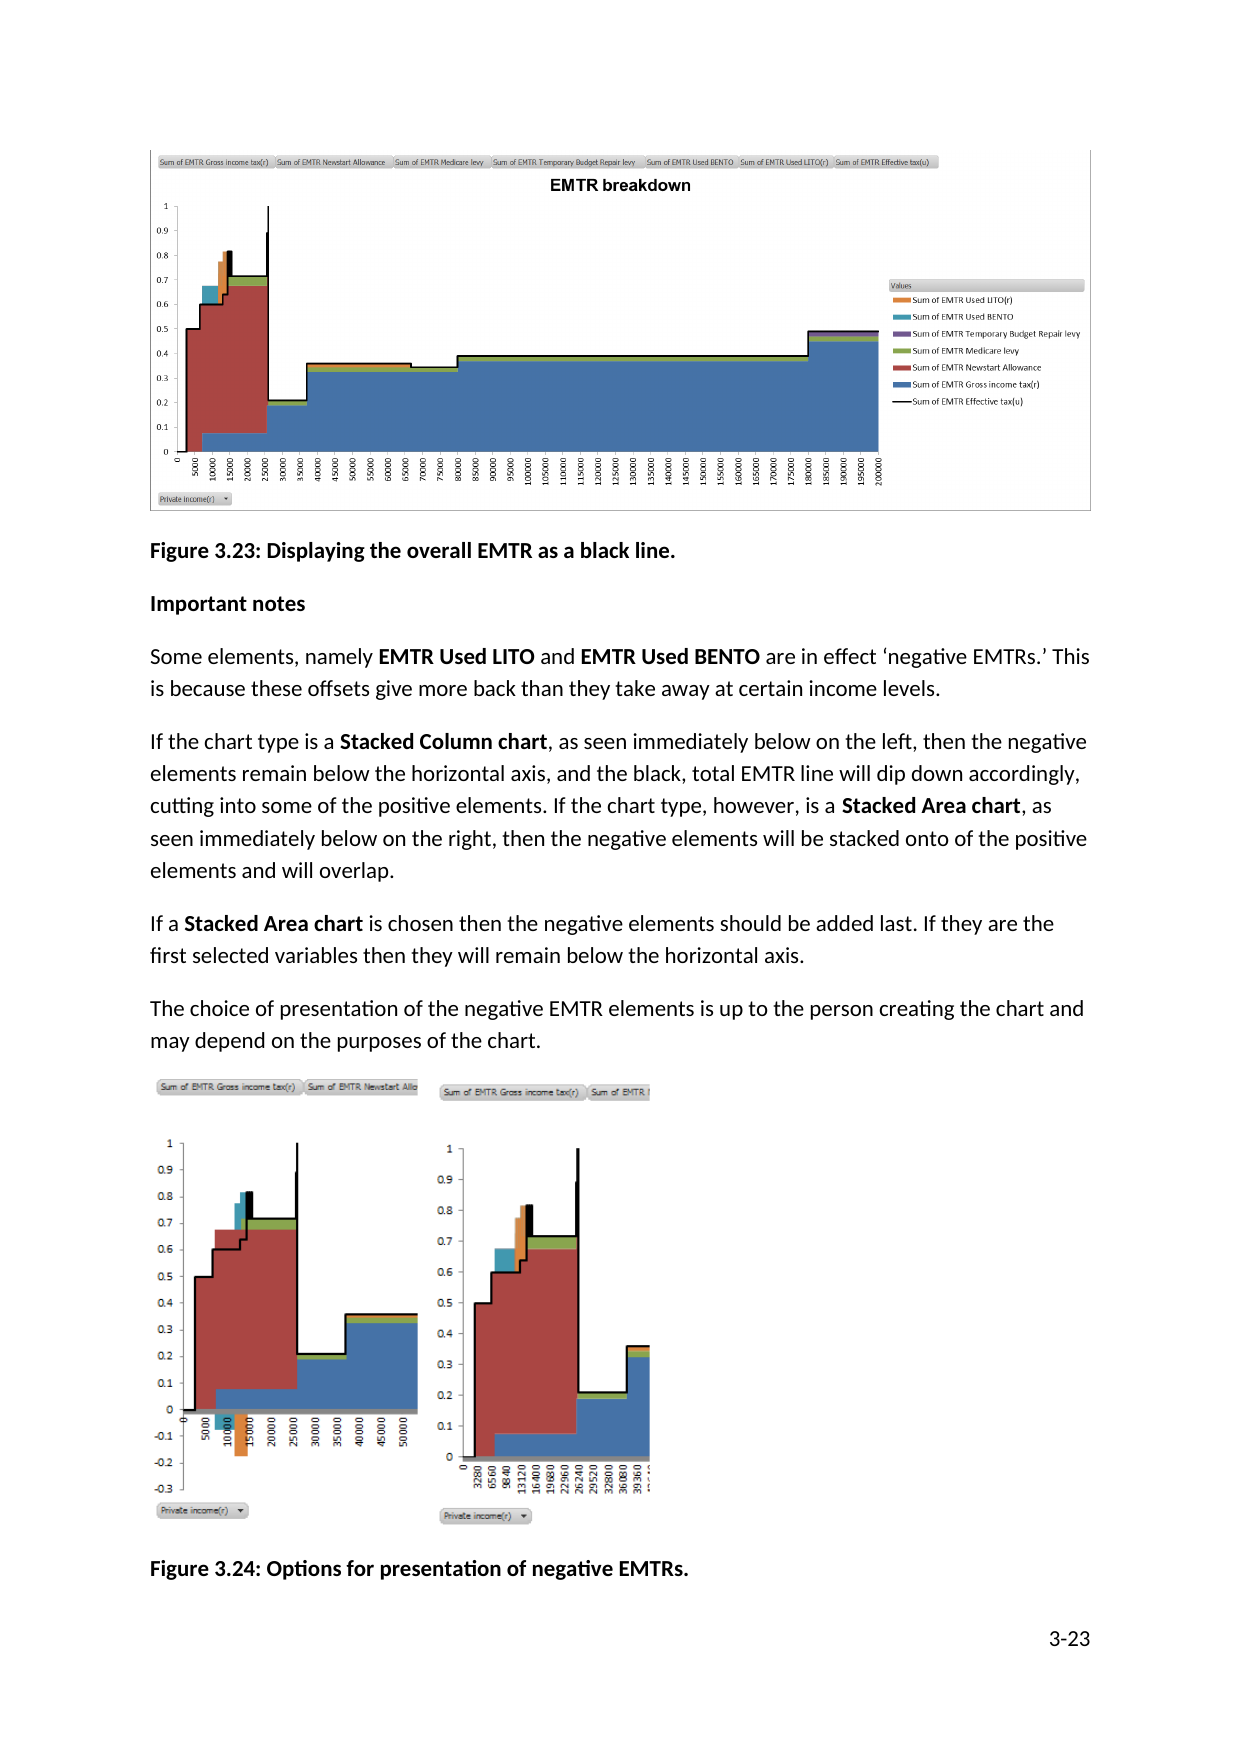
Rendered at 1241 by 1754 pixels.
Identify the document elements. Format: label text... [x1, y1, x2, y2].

picture [150, 1079, 418, 1530]
text Figure 3.23: Displaying the overall EMTR as a black line. [150, 536, 1090, 564]
picture [433, 1080, 650, 1530]
picture [150, 150, 1091, 511]
text Some elements, namely EMTR Used LITO and EMTR Used BENTO are in effect ‘negative EMTRs.’ This is because these offsets give more back than they take away at certain income levels. [150, 642, 1090, 702]
text Important notes [150, 589, 1090, 617]
text The choice of presentation of the negative EMTR elements is up to the person creating the chart and may depend on the purposes of the chart. [150, 994, 1090, 1054]
text Figure 3.24: Options for presentation of negative EMTRs. [150, 1554, 1090, 1582]
text If the chart type is a Stacked Column chart, as seen immediately below on the left, then the negative elements remain below the horizontal axis, and the black, total EMTR line will dip down accordingly, cutting into some of the positive elements. If the chart type, however, is a Stacked Area chart, as seen immediately below on the right, then the negative elements will be stacked onto of the positive elements and will overlap. [150, 727, 1090, 884]
text If a Stacked Area chart is chosen then the negative elements should be added last. If they are the first selected variables then they will remain below the horizontal axis. [150, 909, 1090, 969]
